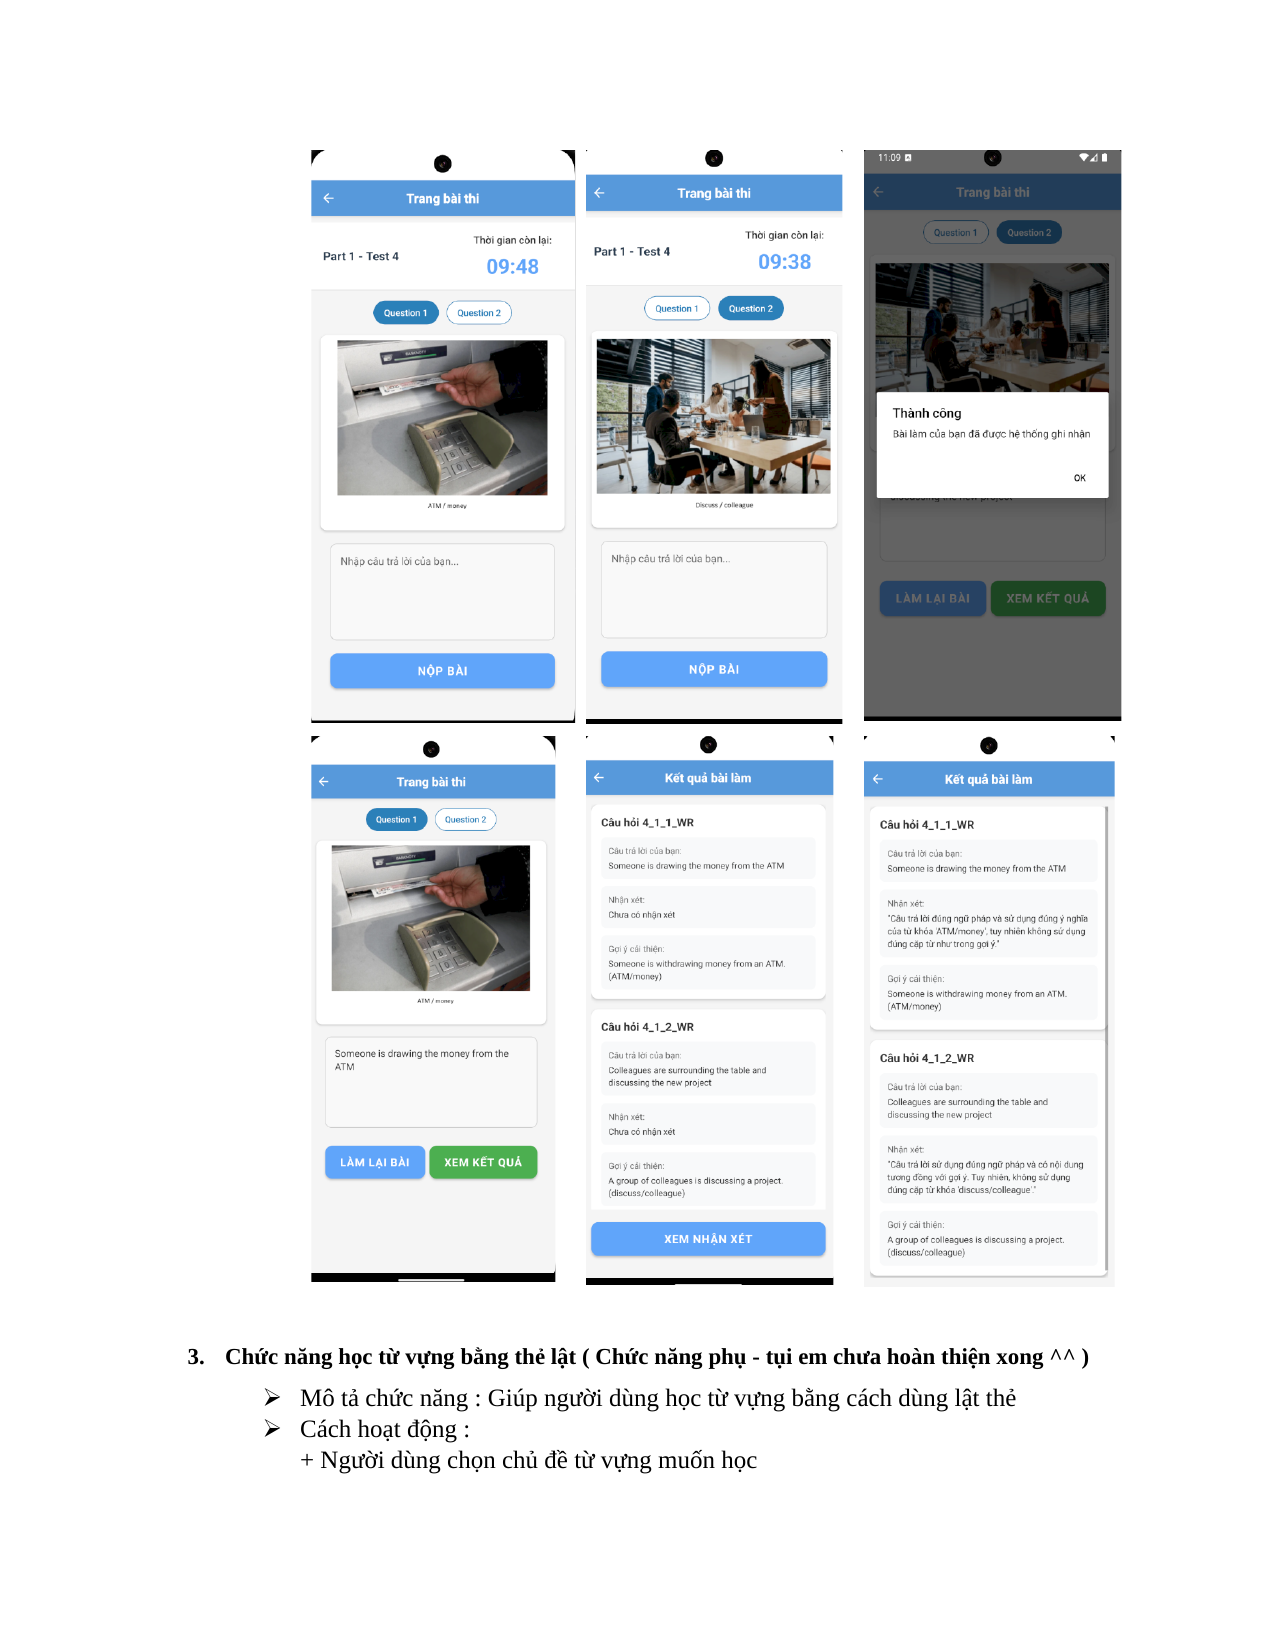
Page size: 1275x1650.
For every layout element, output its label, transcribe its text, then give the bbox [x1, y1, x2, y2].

table_cell [853, 736, 1125, 1300]
table_cell [575, 150, 853, 736]
table_cell [300, 736, 575, 1300]
picture [864, 736, 1115, 1287]
list Cách hoạt động : [262, 1414, 1125, 1442]
table_cell [853, 150, 1125, 736]
picture [311, 736, 556, 1282]
table_cell [300, 150, 575, 736]
picture [586, 150, 843, 724]
table_cell [575, 736, 853, 1300]
picture [864, 150, 1122, 721]
list Mô tả chức năng : Giúp người dùng học từ vựng bằng cách dùng lật thẻ [262, 1383, 1125, 1411]
picture [586, 736, 834, 1285]
picture [311, 150, 575, 723]
list Chức năng học từ vựng bằng thẻ lật ( Chức năng phụ - tụi em chưa hoàn thiện xong ^^ ) [187, 1343, 1125, 1369]
list + Người dùng chọn chủ đề từ vựng muốn học [300, 1445, 1125, 1473]
